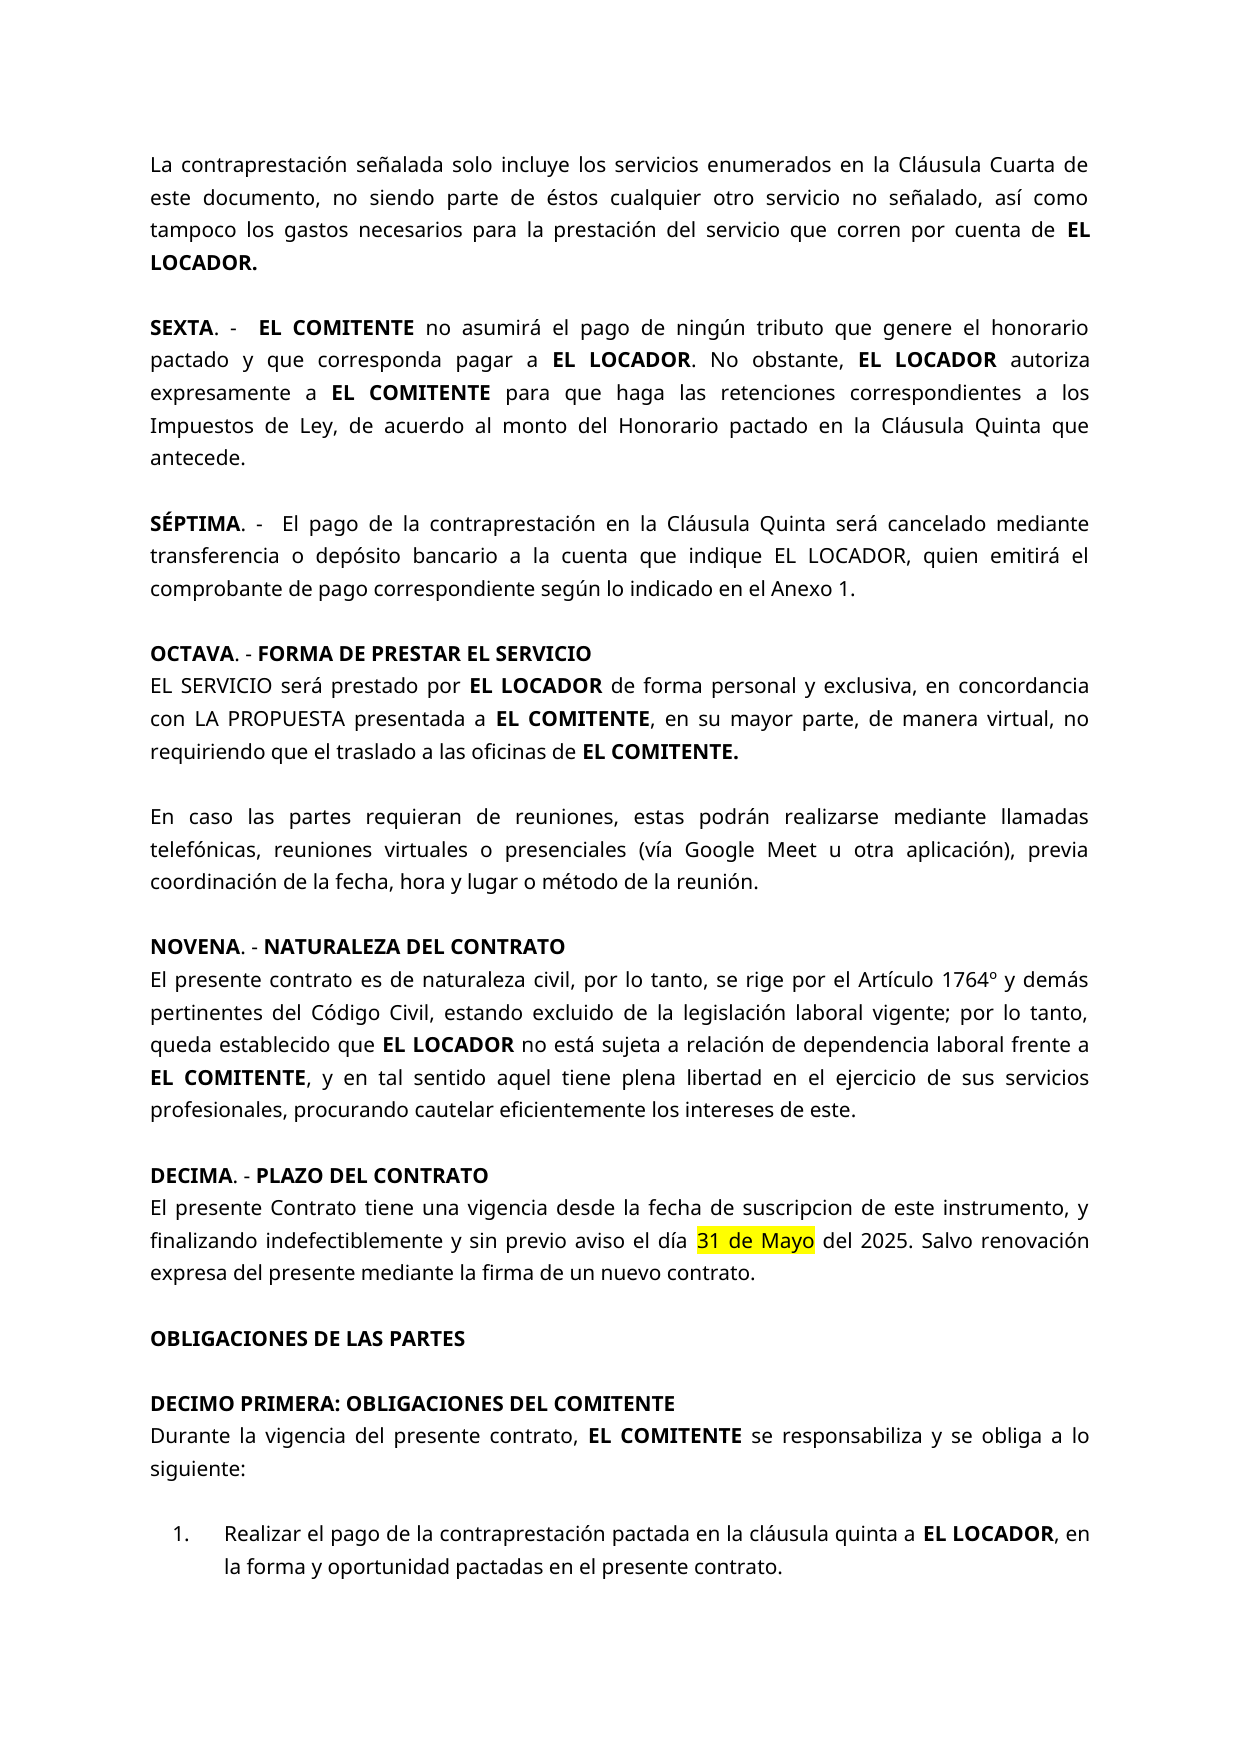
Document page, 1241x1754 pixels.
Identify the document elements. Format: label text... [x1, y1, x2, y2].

text Durante la vigencia del presente contrato, EL COMITENTE se responsabiliza y se obliga a lo siguiente: [150, 1422, 1090, 1483]
text EL SERVICIO será prestado por EL LOCADOR de forma personal y exclusiva, en concordancia con LA PROPUESTA presentada a EL COMITENTE, en su mayor parte, de manera virtual, no requiriendo que el traslado a las oficinas de EL COMITENTE. [150, 672, 1090, 765]
text DECIMO PRIMERA: OBLIGACIONES DEL COMITENTE [150, 1389, 1090, 1417]
text El presente Contrato tiene una vigencia desde la fecha de suscripcion de este instrumento, y finalizando indefectiblemente y sin previo aviso el día 31 de Mayo del 2025. Salvo renovación expresa del presente mediante la firma de un nuevo contrato. [150, 1193, 1090, 1287]
text SÉPTIMA. - El pago de la contraprestación en la Cláusula Quinta será cancelado mediante transferencia o depósito bancario a la cuenta que indique EL LOCADOR, quien emitirá el comprobante de pago correspondiente según lo indicado en el Anexo 1. [150, 509, 1090, 602]
text La contraprestación señalada solo incluye los servicios enumerados en la Cláusula Cuarta de este documento, no siendo parte de éstos cualquier otro servicio no señalado, así como tampoco los gastos necesarios para la prestación del servicio que corren por cuenta de EL LOCADOR. [150, 150, 1090, 276]
text OBLIGACIONES DE LAS PARTES [150, 1324, 1090, 1352]
text DECIMA. - PLAZO DEL CONTRATO [150, 1161, 1090, 1189]
text OCTAVA. - FORMA DE PRESTAR EL SERVICIO [150, 639, 1090, 667]
text SEXTA. - EL COMITENTE no asumirá el pago de ningún tributo que genere el honorario pactado y que corresponda pagar a EL LOCADOR. No obstante, EL LOCADOR autoriza expresamente a EL COMITENTE para que haga las retenciones correspondientes a los Impuestos de Ley, de acuerdo al monto del Honorario pactado en la Cláusula Quinta que antecede. [150, 313, 1090, 472]
text En caso las partes requieran de reuniones, estas podrán realizarse mediante llamadas telefónicas, reuniones virtuales o presenciales (vía Google Meet u otra aplicación), previa coordinación de la fecha, hora y lugar o método de la reunión. [150, 802, 1090, 896]
text NOVENA. - NATURALEZA DEL CONTRATO [150, 932, 1090, 961]
text El presente contrato es de naturaleza civil, por lo tanto, se rige por el Artículo 1764º y demás pertinentes del Código Civil, estando excluido de la legislación laboral vigente; por lo tanto, queda establecido que EL LOCADOR no está sujeta a relación de dependencia laboral frente a EL COMITENTE, y en tal sentido aquel tiene plena libertad en el ejercicio de sus servicios profesionales, procurando cautelar eficientemente los intereses de este. [150, 965, 1090, 1124]
list Realizar el pago de la contraprestación pactada en la cláusula quinta a EL LOCADOR, en la forma y oportunidad pactadas en el presente contrato. [172, 1519, 1090, 1580]
